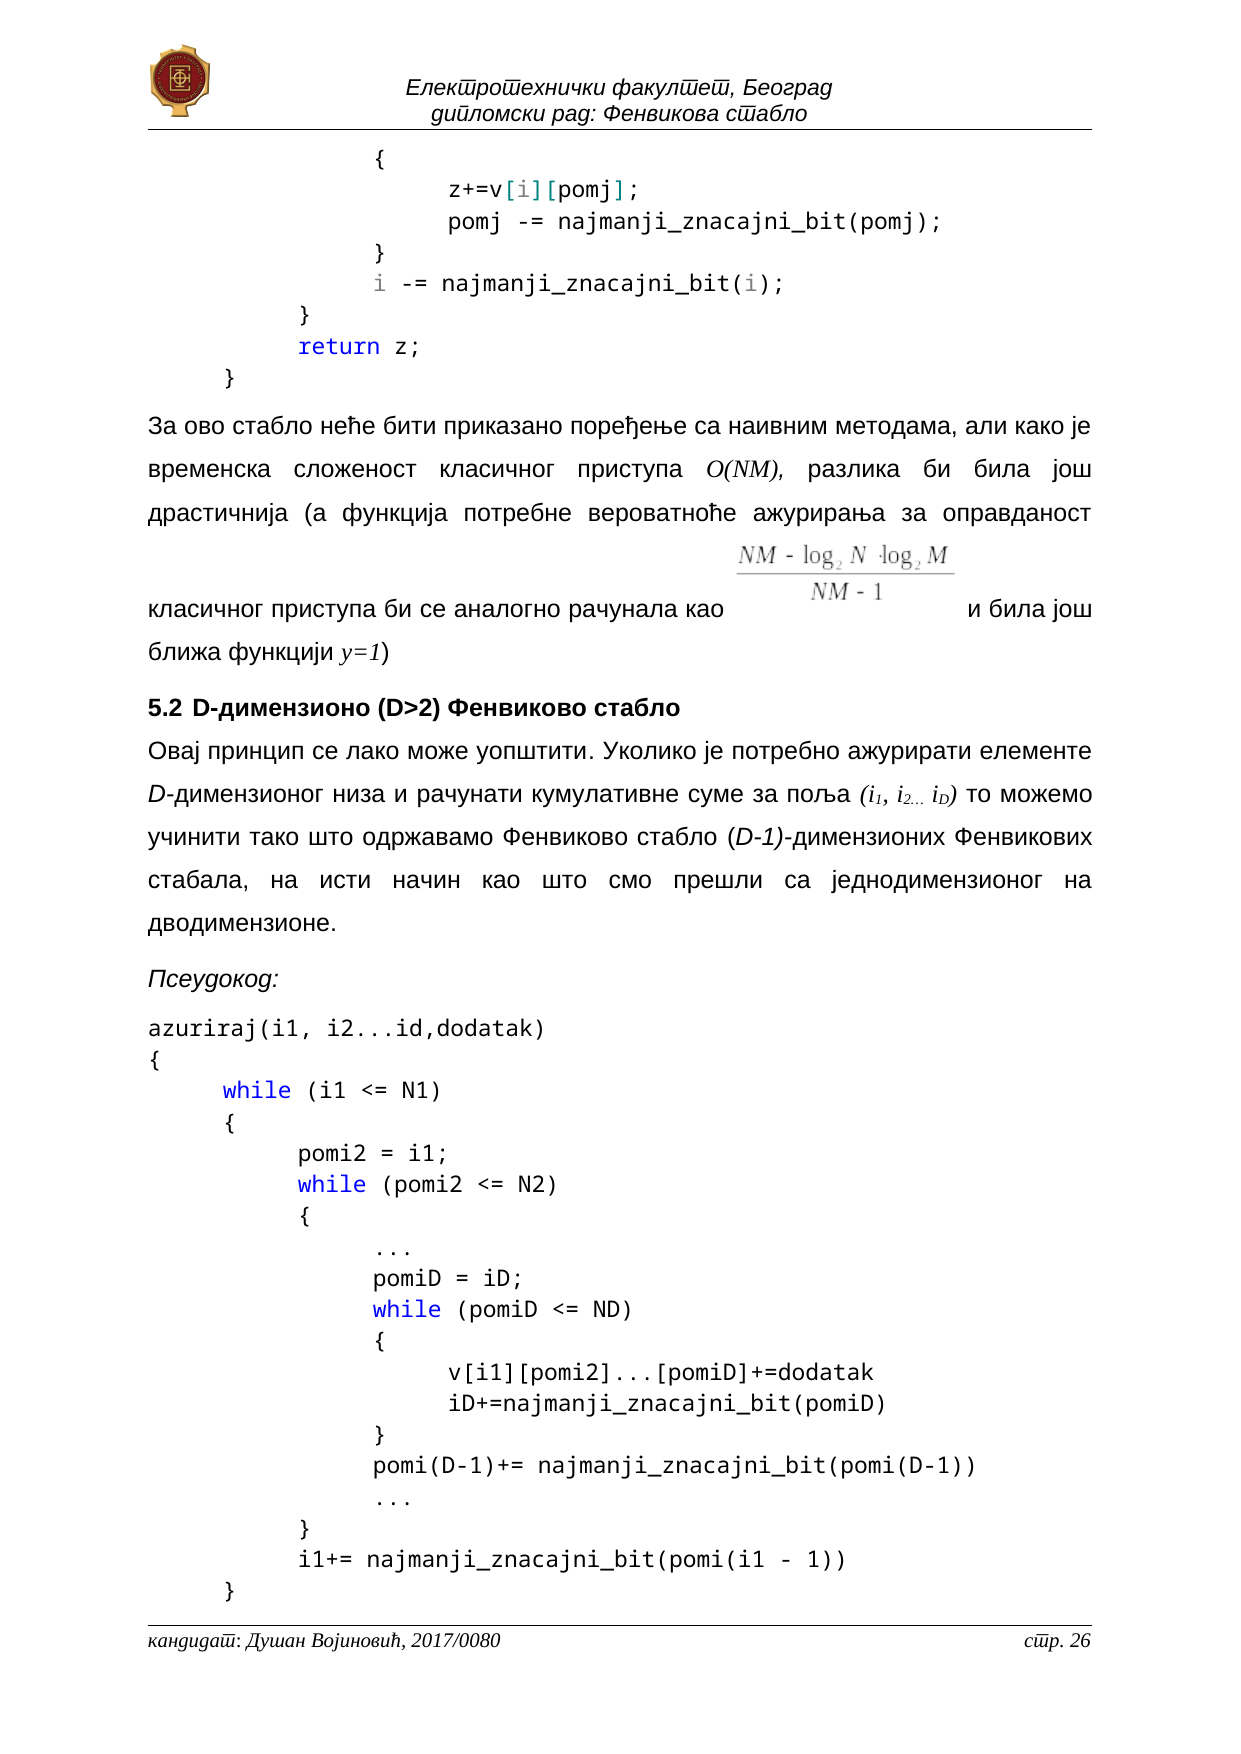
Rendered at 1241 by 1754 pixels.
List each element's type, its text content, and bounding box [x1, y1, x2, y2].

text За ово стабло неће бити приказано поређење са наивним методама, али како је временска сложеност класичног приступа О(NM), разлика би била још драстичнија (а функција потребне вероватноће ажурирања за оправданост класичног приступа би се аналогно рачунала као и била још ближа функцији y=1) [148, 411, 1092, 666]
text v[i1][pomi2]...[pomiD]+=dodatak [148, 1356, 1092, 1387]
text { [148, 1199, 1092, 1231]
text ... [148, 1231, 1092, 1262]
text ... [148, 1481, 1092, 1512]
text } [148, 1574, 1092, 1606]
text z+=v[i][pomj]; [223, 173, 1092, 205]
picture [147, 42, 213, 119]
text iD+=najmanji_znacajni_bit(pomiD) [148, 1387, 1092, 1418]
text i -= najmanji_znacajni_bit(i); [223, 267, 1092, 298]
text while (pomiD <= ND) [148, 1293, 1092, 1324]
text pomiD = iD; [148, 1262, 1092, 1293]
text } [148, 1418, 1092, 1449]
text azuriraj(i1, i2...id,dodatak) [148, 1012, 1092, 1043]
text while (pomi2 <= N2) [148, 1168, 1092, 1199]
text Овај принцип се лако може уопштити. Уколико је потребно ажурирати елементе D-димензионог низа и рачунати кумулативне суме за поља (i1, i2… iD) то можемо учинити тако што одржавамо Фенвиково стабло (D-1)-димензионих Фенвикових стабала, на исти начин као што смо прешли са једнодимензионог на дводимензионе. [148, 736, 1092, 937]
text { [148, 1043, 1092, 1074]
text i1+= najmanji_znacajni_bit(pomi(i1 - 1)) [148, 1543, 1092, 1574]
text while (i1 <= N1) [148, 1074, 1092, 1106]
text { [223, 142, 1092, 173]
text } [223, 236, 1092, 267]
text } [223, 298, 1092, 330]
text { [148, 1106, 1092, 1137]
text } [148, 1512, 1092, 1543]
text pomj -= najmanji_znacajni_bit(pomj); [223, 205, 1092, 236]
text Псеудокод: [148, 964, 1092, 993]
text 5.2 D-димензионо (D>2) Фенвиково стабло [148, 693, 1092, 721]
text { [148, 1324, 1092, 1356]
text return z; [223, 330, 1092, 361]
text pomi2 = i1; [148, 1137, 1092, 1168]
text pomi(D-1)+= najmanji_znacajni_bit(pomi(D-1)) [148, 1449, 1092, 1481]
text } [148, 361, 1092, 392]
